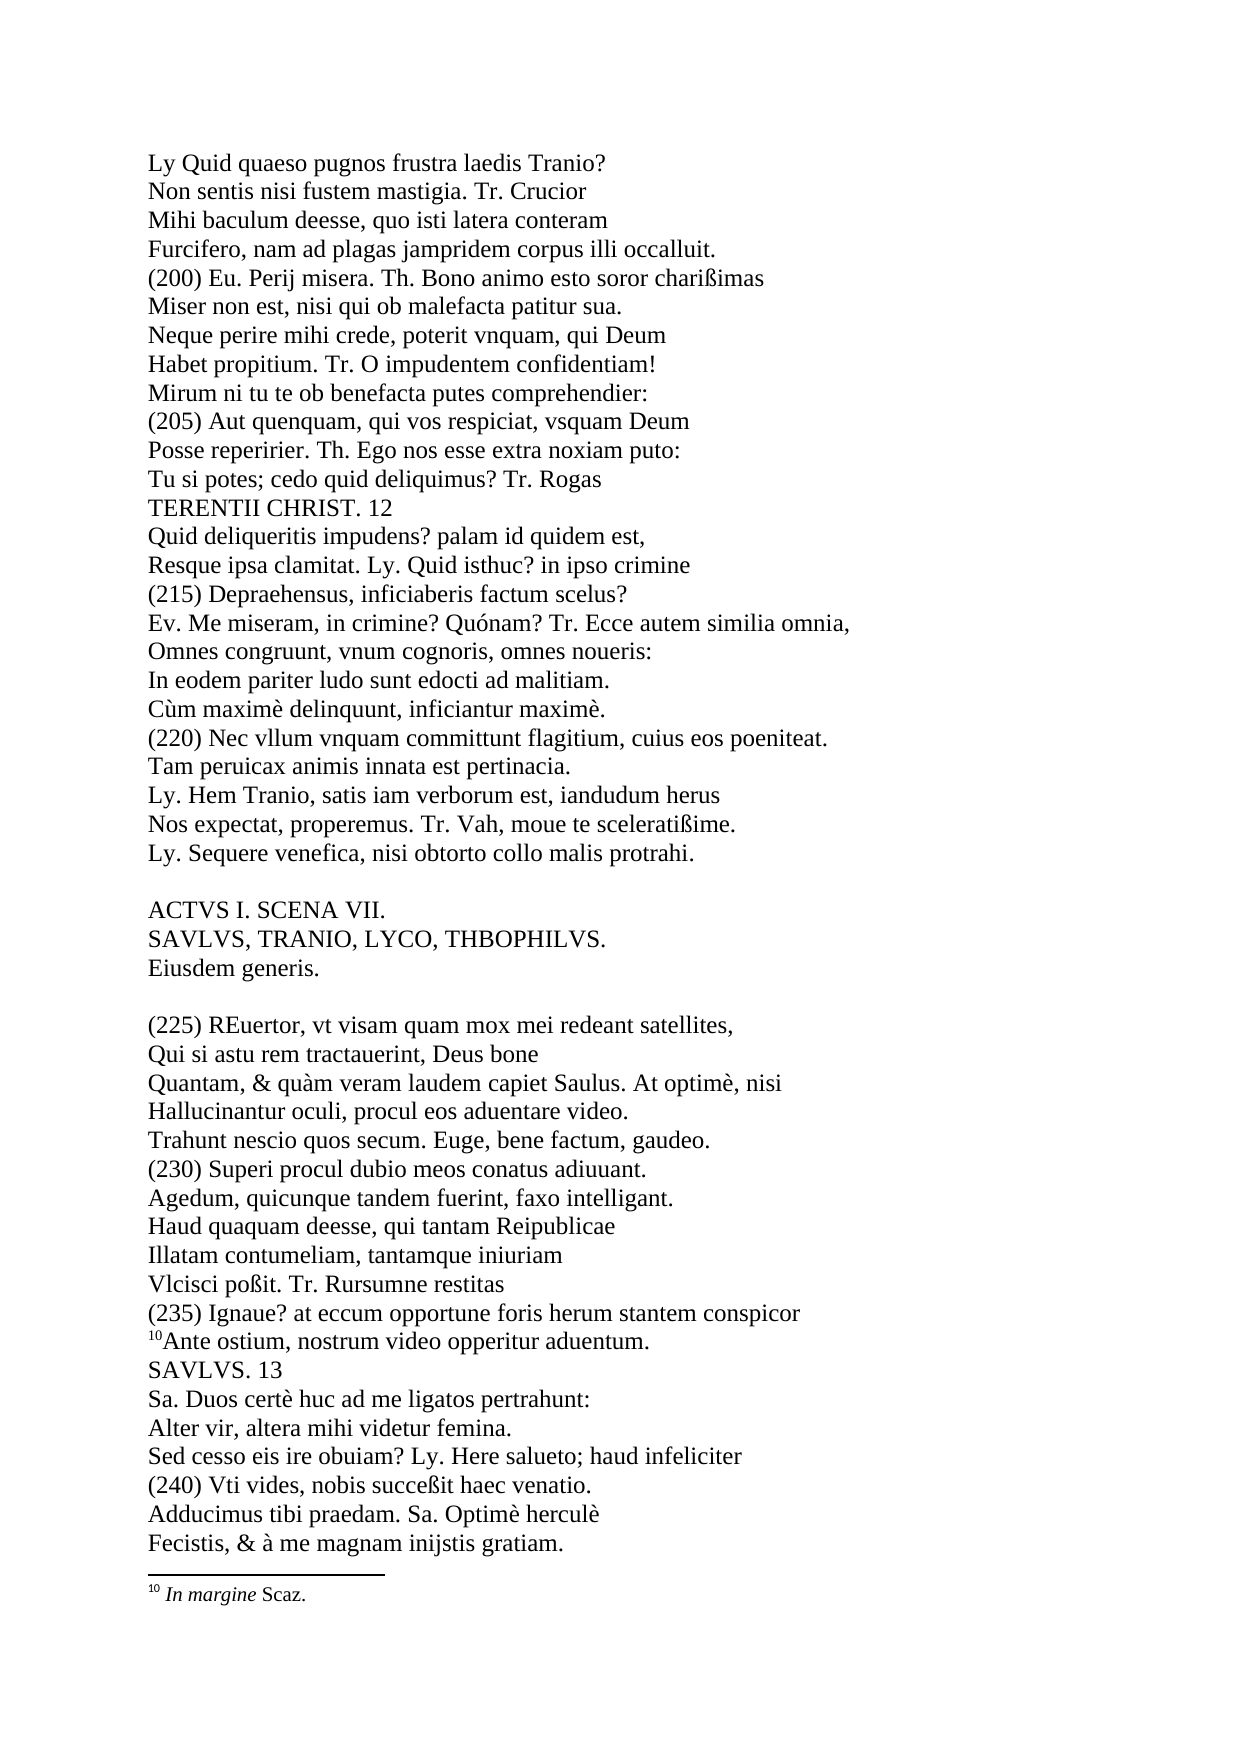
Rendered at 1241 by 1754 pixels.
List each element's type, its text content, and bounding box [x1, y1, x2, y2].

text Haud quaquam deesse, qui tantam Reipublicae [148, 1211, 1093, 1240]
text Adducimus tibi praedam. Sa. Optimè herculè [148, 1499, 1093, 1528]
text Ly. Hem Tranio, satis iam verborum est, iandudum herus [148, 780, 1093, 809]
text (240) Vti vides, nobis succeßit haec venatio. [148, 1470, 1093, 1499]
text Agedum, quicunque tandem fuerint, faxo intelligant. [148, 1183, 1093, 1211]
text Hallucinantur oculi, procul eos aduentare video. [148, 1096, 1093, 1125]
text Neque perire mihi crede, poterit vnquam, qui Deum [148, 320, 1093, 349]
text Mirum ni tu te ob benefacta putes comprehendier: [148, 378, 1093, 406]
text (205) Aut quenquam, qui vos respiciat, vsquam Deum [148, 406, 1093, 435]
text Mihi baculum deesse, quo isti latera conteram [148, 205, 1093, 234]
text Vlcisci poßit. Tr. Rursumne restitas [148, 1269, 1093, 1298]
text Non sentis nisi fustem mastigia. Tr. Crucior [148, 176, 1093, 205]
text Miser non est, nisi qui ob malefacta patitur sua. [148, 291, 1093, 320]
text SAVLVS, TRANIO, LYCO, THBOPHILVS. [148, 924, 1093, 953]
text Sed cesso eis ire obuiam? Ly. Here salueto; haud infeliciter [148, 1441, 1093, 1470]
text Resque ipsa clamitat. Ly. Quid isthuc? in ipso crimine [148, 550, 1093, 579]
text Ly. Sequere venefica, nisi obtorto collo malis protrahi. [148, 838, 1093, 866]
text Tam peruicax animis innata est pertinacia. [148, 751, 1093, 780]
text Nos expectat, properemus. Tr. Vah, moue te sceleratißime. [148, 809, 1093, 838]
text Illatam contumeliam, tantamque iniuriam [148, 1240, 1093, 1269]
text Trahunt nescio quos secum. Euge, bene factum, gaudeo. [148, 1125, 1093, 1154]
text (230) Superi procul dubio meos conatus adiuuant. [148, 1154, 1093, 1183]
text Omnes congruunt, vnum cognoris, omnes noueris: [148, 636, 1093, 665]
text (220) Nec vllum vnquam committunt flagitium, cuius eos poeniteat. [148, 723, 1093, 751]
text Ly Quid quaeso pugnos frustra laedis Tranio? [148, 148, 1093, 176]
text (225) REuertor, vt visam quam mox mei redeant satellites, [148, 1010, 1093, 1039]
text Ante ostium, nostrum video opperitur aduentum. [148, 1326, 1093, 1355]
text Quid deliqueritis impudens? palam id quidem est, [148, 521, 1093, 550]
text Eiusdem generis. [148, 953, 1093, 981]
text (235) Ignaue? at eccum opportune foris herum stantem conspicor [148, 1298, 1093, 1326]
text Cùm maximè delinquunt, inficiantur maximè. [148, 694, 1093, 723]
text Tu si potes; cedo quid deliquimus? Tr. Rogas [148, 464, 1093, 493]
text Furcifero, nam ad plagas jampridem corpus illi occalluit. [148, 234, 1093, 263]
text Quantam, & quàm veram laudem capiet Saulus. At optimè, nisi [148, 1068, 1093, 1096]
text Habet propitium. Tr. O impudentem confidentiam! [148, 349, 1093, 378]
text ACTVS I. SCENA VII. [148, 895, 1093, 924]
text Qui si astu rem tractauerint, Deus bone [148, 1039, 1093, 1068]
text SAVLVS. 13 [148, 1355, 1093, 1384]
text Alter vir, altera mihi videtur femina. [148, 1413, 1093, 1441]
text Fecistis, & à me magnam inijstis gratiam. [148, 1528, 1093, 1556]
text In eodem pariter ludo sunt edocti ad malitiam. [148, 665, 1093, 694]
text Ev. Me miseram, in crimine? Quónam? Tr. Ecce autem similia omnia, [148, 608, 1093, 636]
text Posse reperirier. Th. Ego nos esse extra noxiam puto: [148, 435, 1093, 464]
text (200) Eu. Perij misera. Th. Bono animo esto soror charißimas [148, 263, 1093, 291]
text TERENTII CHRIST. 12 [148, 493, 1093, 521]
text Sa. Duos certè huc ad me ligatos pertrahunt: [148, 1384, 1093, 1413]
text (215) Depraehensus, inficiaberis factum scelus? [148, 579, 1093, 608]
